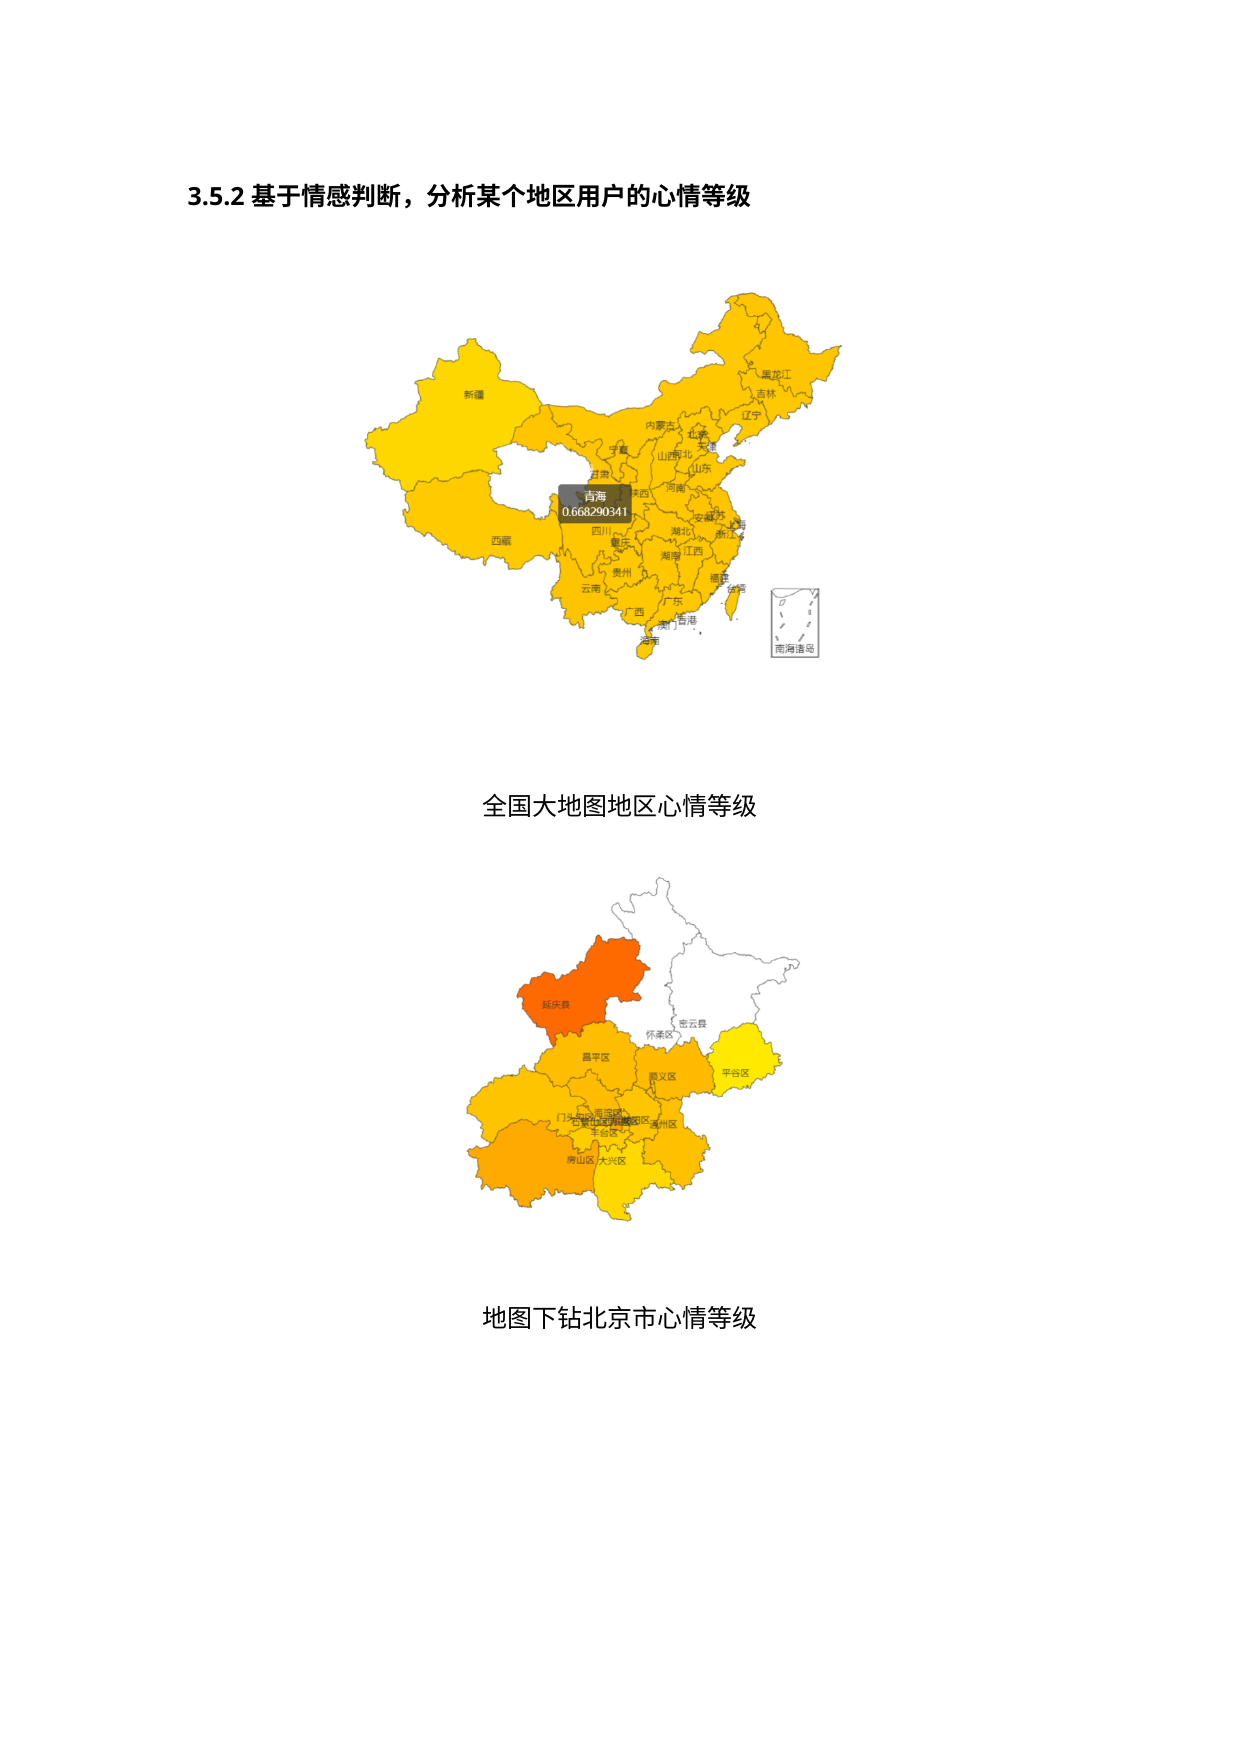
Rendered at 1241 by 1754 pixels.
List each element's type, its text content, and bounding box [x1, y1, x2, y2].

text 全国大地图地区心情等级 [187, 772, 1053, 837]
subtitle 3.5.2 基于情感判断，分析某个地区用户的心情等级 [187, 162, 1053, 227]
picture [355, 281, 846, 662]
text 地图下钻北京市心情等级 [187, 1284, 1053, 1349]
picture [458, 870, 804, 1223]
